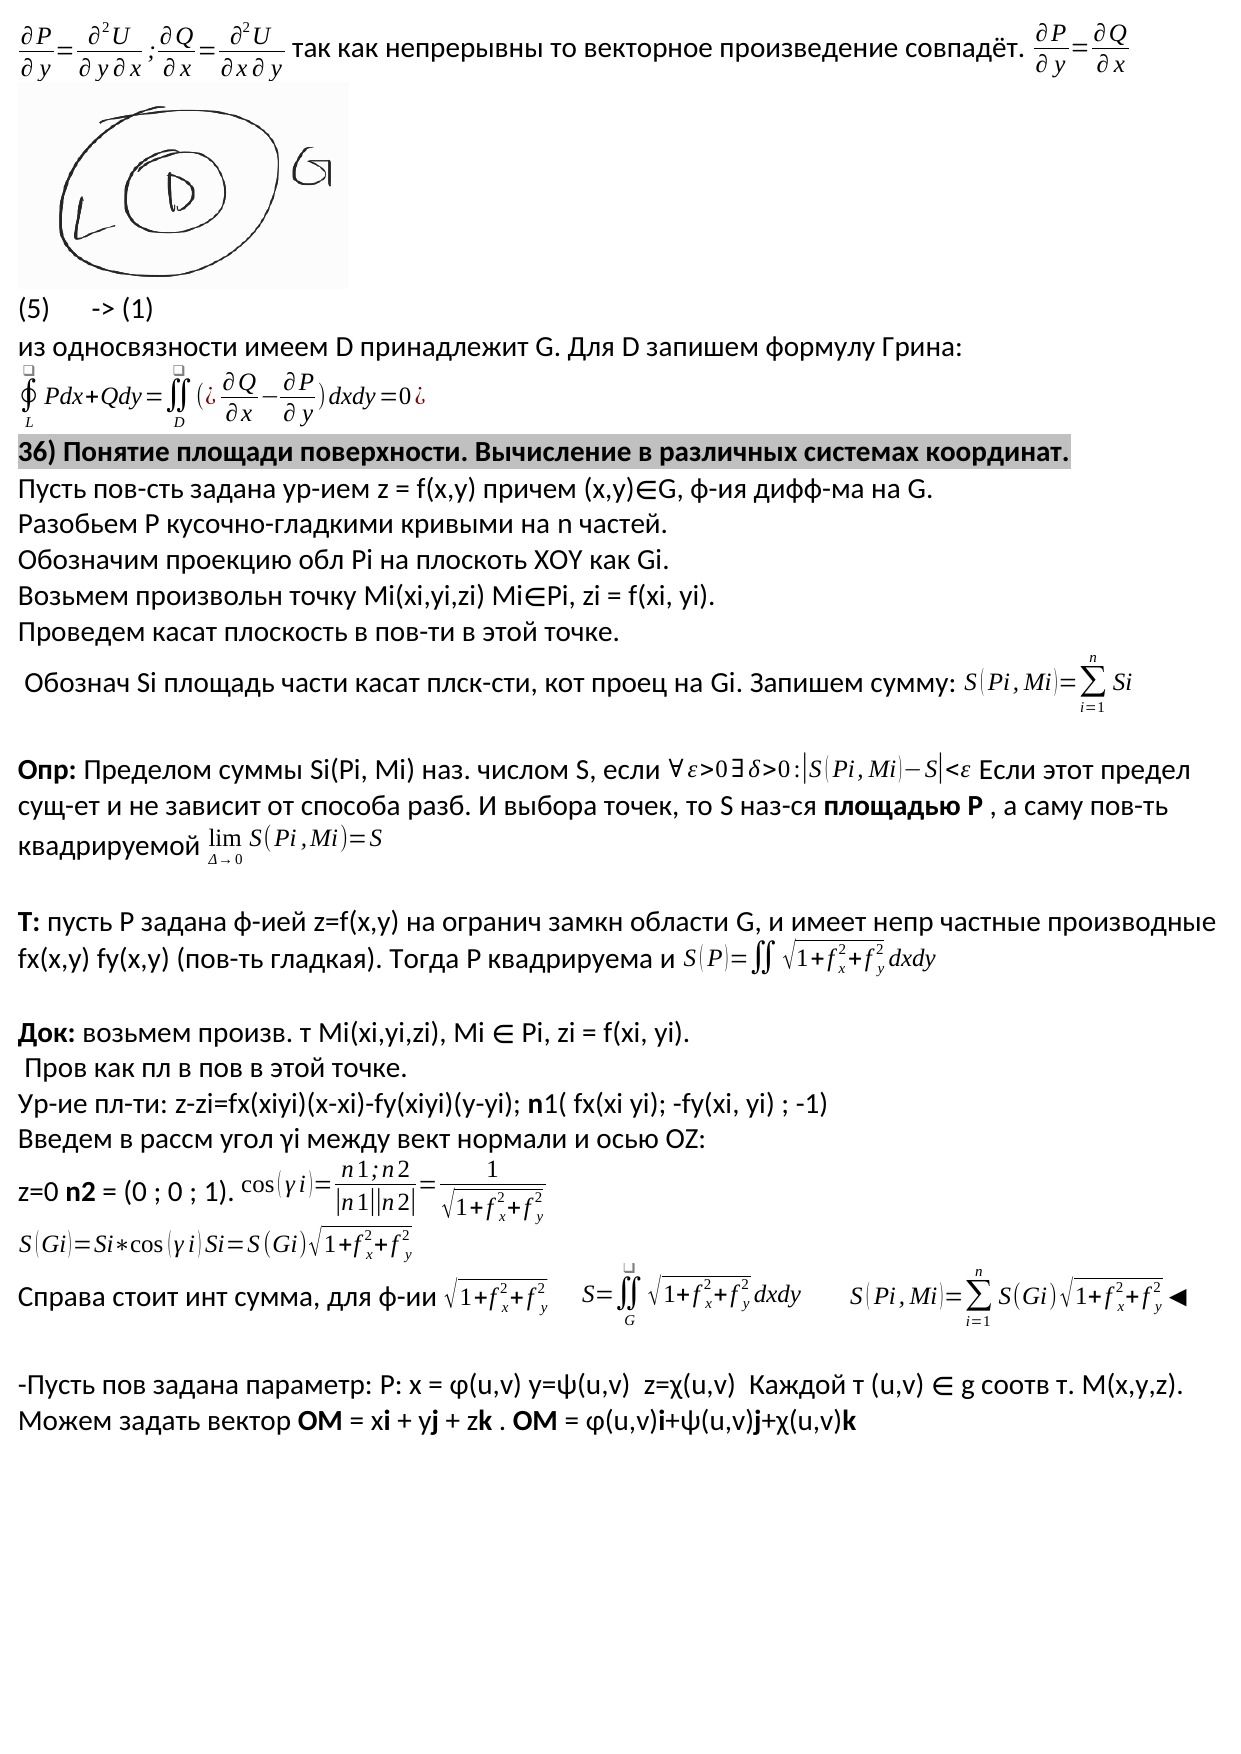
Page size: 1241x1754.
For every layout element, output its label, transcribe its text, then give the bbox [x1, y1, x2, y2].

text Пров как пл в пов в этой точке. [18, 1049, 1222, 1085]
text Справа стоит инт сумма, для ф-ии ◄ [18, 1263, 1222, 1330]
text Возьмем произвольн точку Mi(xi,yi,zi) Mi∈Pi, zi = f(xi, yi). [18, 577, 1222, 613]
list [18, 18, 1222, 289]
text Обознач Si площадь части касат плск-сти, кот проец на Gi. Запишем сумму: [18, 648, 1222, 716]
text Обозначим проекцию обл Pi на плоскоть XOY как Gi. [18, 541, 1222, 577]
text Док: возьмем произв. т Mi(xi,yi,zi), Mi ∈ Pi, zi = f(xi, yi). [18, 1013, 1222, 1049]
text Т: пусть P задана ф-ией z=f(x,y) на огранич замкн области G, и имеет непр частные производные fx(x,y) fy(x,y) (пов-ть гладкая). Тогда P квадрируема и [18, 903, 1222, 977]
text Проведем касат плоскость в пов-ти в этой точке. [18, 613, 1222, 648]
text Разобьем Р кусочно-гладкими кривыми на n частей. [18, 505, 1222, 541]
text Опр: Пределом суммы Si(Pi, Mi) наз. числом S, если Если этот предел сущ-ет и не зависит от способа разб. И выбора точек, то S наз-ся площадью P , а саму пов-ть квадрируемой [18, 751, 1222, 867]
picture [17, 82, 349, 289]
text -Пусть пов задана параметр: P: x = φ(u,v) y=ψ(u,v) z=χ(u,v) Каждой т (u,v) ∈ g соотв т. M(x,y,z). Можем задать вектор OM = xi + yj + zk . OM = φ(u,v)i+ψ(u,v)j+χ(u,v)k [18, 1366, 1222, 1437]
text Пусть пов-сть задана ур-ием z = f(x,y) причем (x,y)∈G, ф-ия дифф-ма на G. [18, 469, 1222, 505]
text Ур-ие пл-ти: z-zi=fx(xiyi)(x-xi)-fy(xiyi)(y-yi); n1( fx(xi yi); -fy(xi, yi) ; -1) [18, 1085, 1222, 1121]
text Введем в рассм угол γi между вект нормали и осью OZ: [18, 1121, 1222, 1156]
text z=0 n2 = (0 ; 0 ; 1). [18, 1156, 1222, 1225]
text 36) Понятие площади поверхности. Вычисление в различных системах координат. [18, 433, 1222, 469]
list -> (1) из односвязности имеем D принадлежит G. Для D запишем формулу Грина: [18, 290, 1222, 432]
